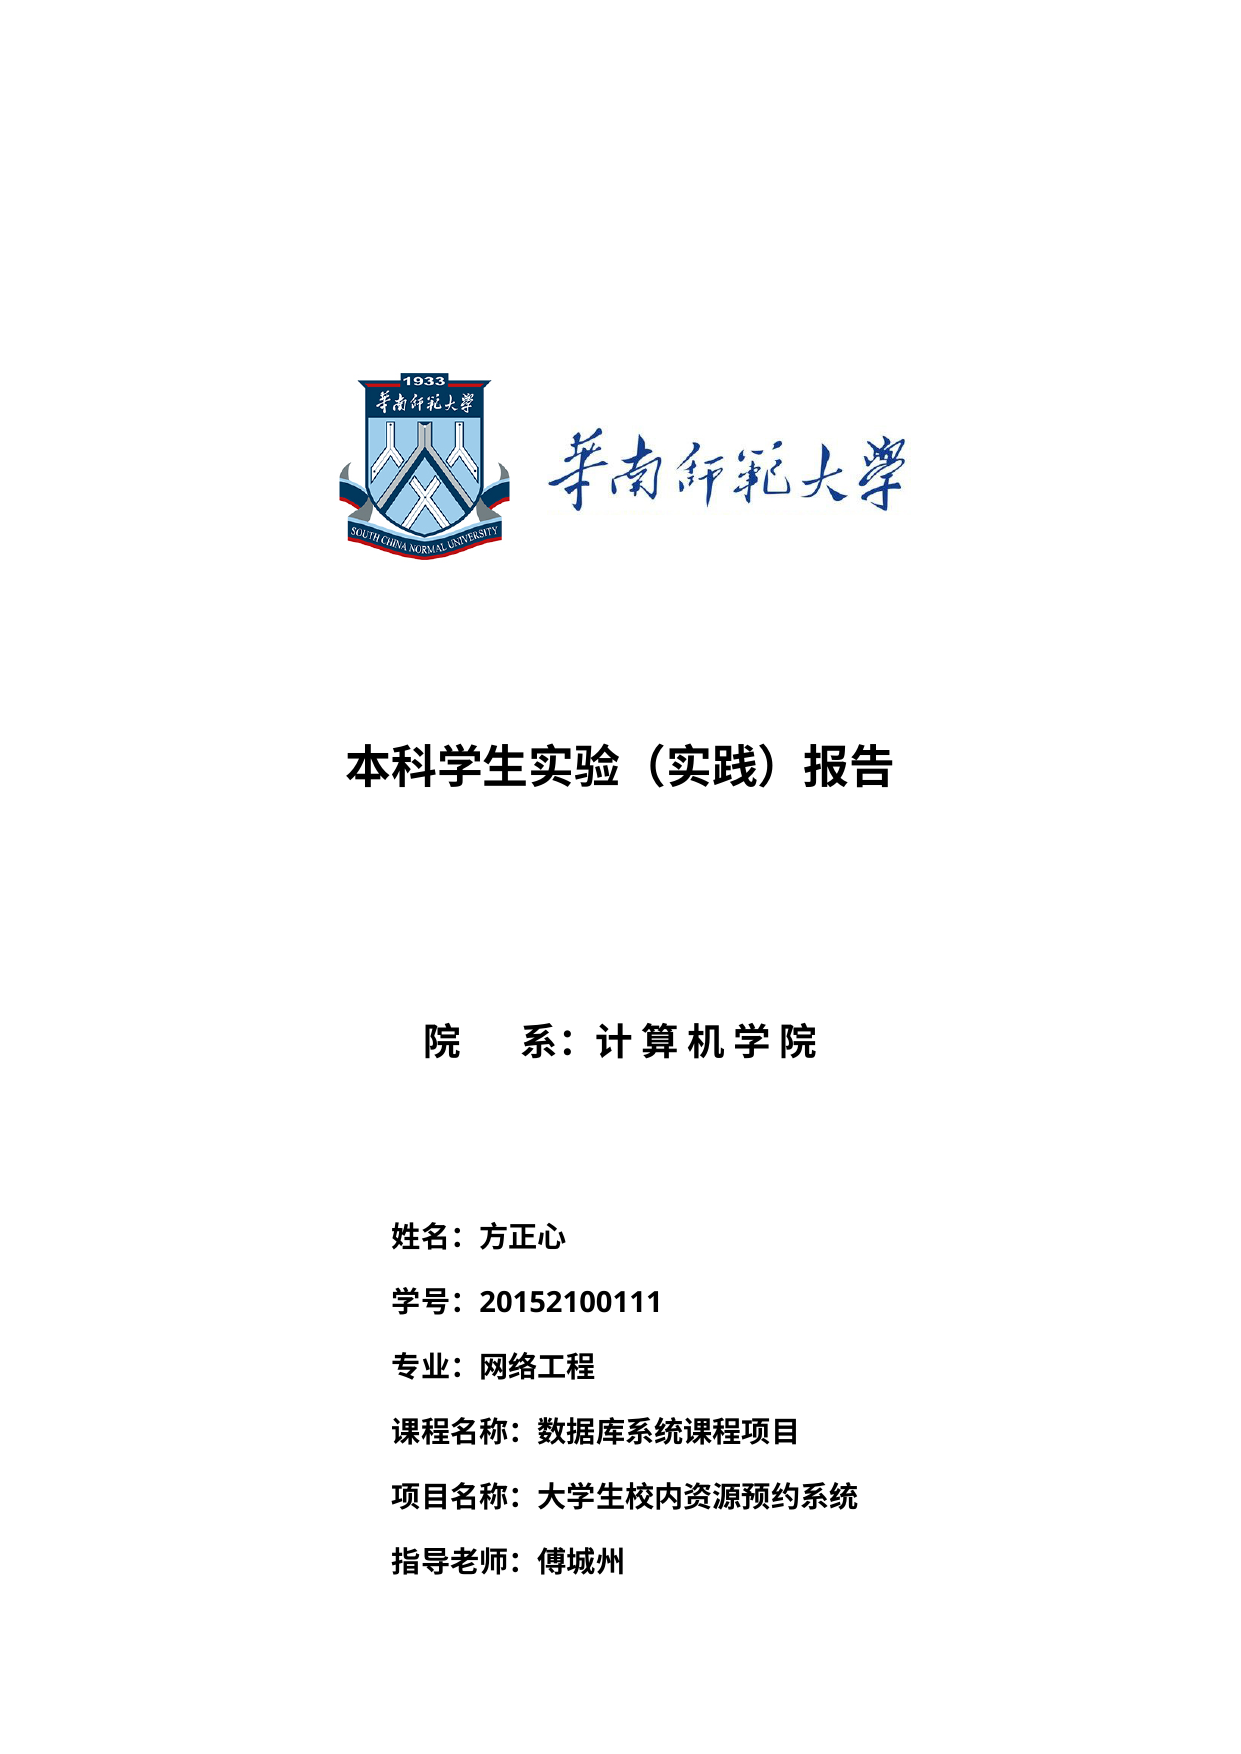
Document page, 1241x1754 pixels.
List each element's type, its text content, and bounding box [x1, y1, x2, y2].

text 专业：网络工程 [187, 1332, 1053, 1397]
text 学号：20152100111 [187, 1267, 1053, 1332]
text 姓名：方正心 [187, 1202, 1053, 1267]
text 指导老师：傅城州 [187, 1527, 1053, 1592]
text 课程名称：数据库系统课程项目 [187, 1397, 1053, 1462]
text 项目名称：大学生校内资源预约系统 [187, 1462, 1053, 1527]
picture [280, 357, 961, 580]
text 本科学生实验（实践）报告 [187, 714, 1053, 812]
text 院 系：计 算 机 学 院 [187, 1007, 1053, 1072]
